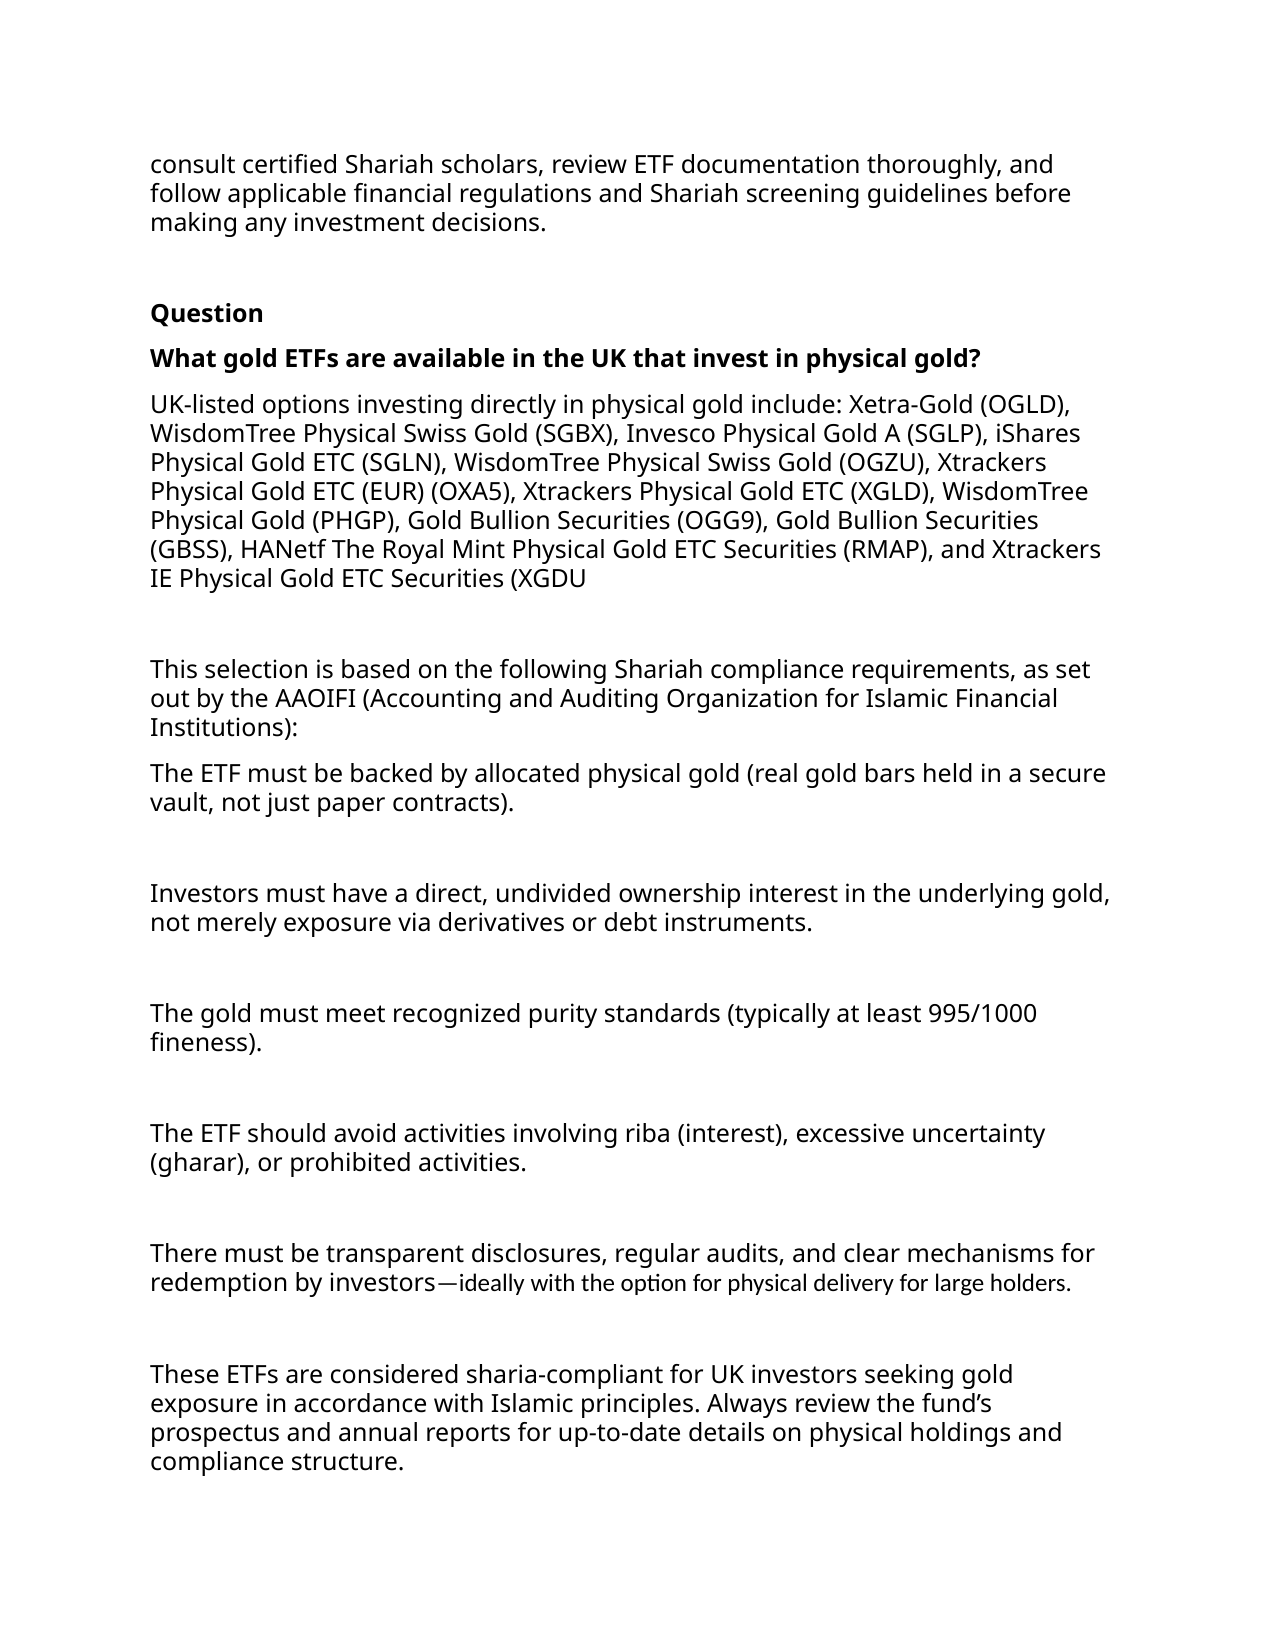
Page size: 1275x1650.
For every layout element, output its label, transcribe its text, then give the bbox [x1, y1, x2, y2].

text This selection is based on the following Shariah compliance requirements, as set out by the AAOIFI (Accounting and Auditing Organization for Islamic Financial Institutions): [150, 655, 1125, 742]
text Investors must have a direct, undivided ownership interest in the underlying gold, not merely exposure via derivatives or debt instruments. [150, 879, 1125, 937]
text There must be transparent disclosures, regular audits, and clear mechanisms for redemption by investors—ideally with the option for physical delivery for large holders. [150, 1240, 1125, 1298]
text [150, 150, 1125, 237]
text The ETF should avoid activities involving riba (interest), excessive uncertainty (gharar), or prohibited activities. [150, 1119, 1125, 1177]
text These ETFs are considered sharia-compliant for UK investors seeking gold exposure in accordance with Islamic principles. Always review the fund’s prospectus and annual reports for up-to-date details on physical holdings and compliance structure. [150, 1360, 1125, 1476]
text The ETF must be backed by allocated physical gold (real gold bars held in a secure vault, not just paper contracts). [150, 759, 1125, 817]
text UK-listed options investing directly in physical gold include: Xetra-Gold (OGLD), WisdomTree Physical Swiss Gold (SGBX), Invesco Physical Gold A (SGLP), iShares Physical Gold ETC (SGLN), WisdomTree Physical Swiss Gold (OGZU), Xtrackers Physical Gold ETC (EUR) (OXA5), Xtrackers Physical Gold ETC (XGLD), WisdomTree Physical Gold (PHGP), Gold Bullion Securities (OGG9), Gold Bullion Securities (GBSS), HANetf The Royal Mint Physical Gold ETC Securities (RMAP), and Xtrackers IE Physical Gold ETC Securities (XGDU [150, 390, 1125, 593]
text The gold must meet recognized purity standards (typically at least 995/1000 fineness). [150, 999, 1125, 1057]
text What gold ETFs are available in the UK that invest in physical gold? [150, 345, 1125, 374]
text Question [150, 299, 1125, 328]
